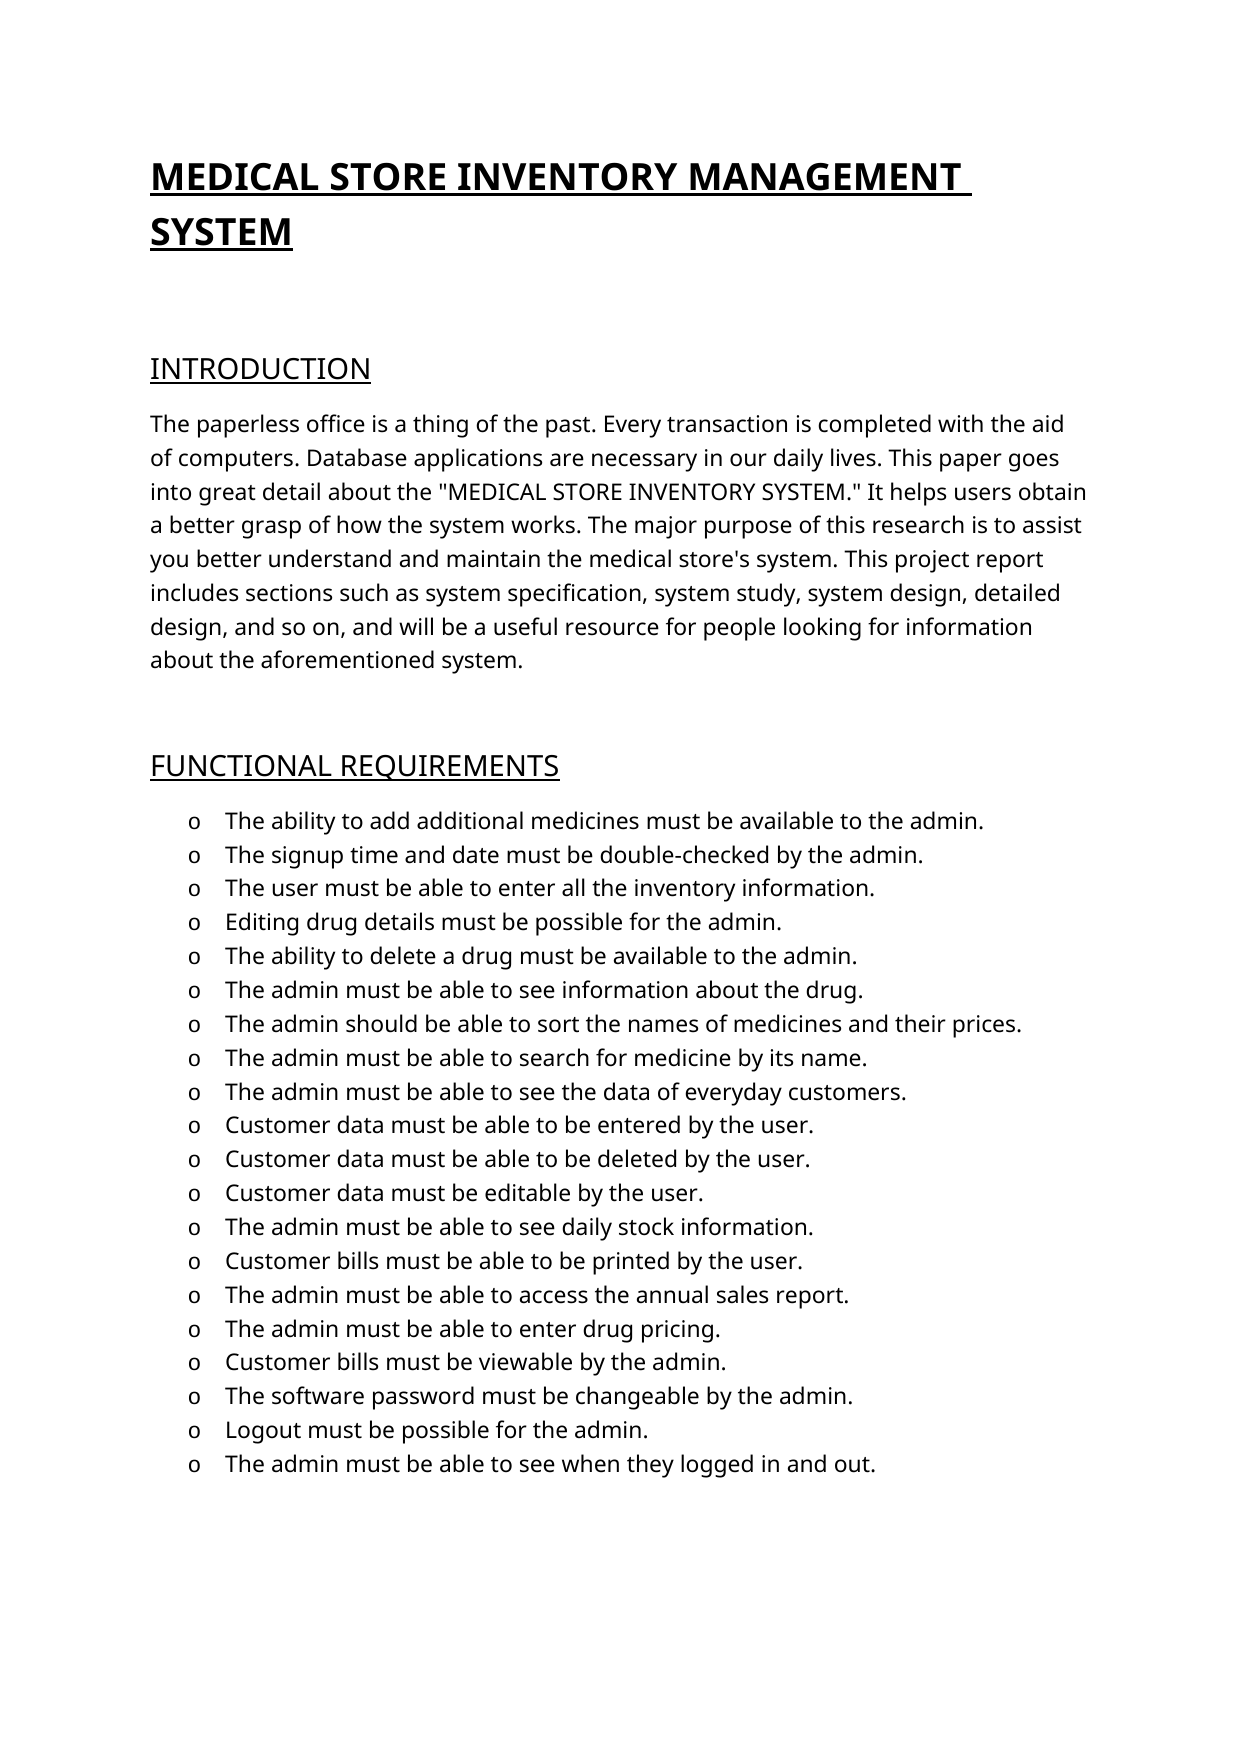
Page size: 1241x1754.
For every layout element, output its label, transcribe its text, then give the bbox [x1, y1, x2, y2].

text The paperless office is a thing of the past. Every transaction is completed with the aid of computers. Database applications are necessary in our daily lives. This paper goes into great detail about the "MEDICAL STORE INVENTORY SYSTEM." It helps users obtain a better grasp of how the system works. The major purpose of this research is to assist you better understand and maintain the medical store's system. This project report includes sections such as system specification, system study, system design, detailed design, and so on, and will be a useful resource for people looking for information about the aforementioned system. [150, 408, 1090, 676]
list Customer data must be editable by the user. [187, 1177, 1090, 1208]
list The ability to add additional medicines must be available to the admin. [187, 805, 1090, 836]
list The admin must be able to see information about the drug. [187, 974, 1090, 1005]
list The admin must be able to see when they logged in and out. [187, 1448, 1090, 1479]
list Logout must be possible for the admin. [187, 1414, 1090, 1445]
list The ability to delete a drug must be available to the admin. [187, 940, 1090, 971]
list The signup time and date must be double-checked by the admin. [187, 838, 1090, 870]
list The admin must be able to see the data of everyday customers. [187, 1076, 1090, 1107]
list The admin must be able to enter drug pricing. [187, 1312, 1090, 1344]
list The admin must be able to access the annual sales report. [187, 1279, 1090, 1310]
list The admin must be able to see daily stock information. [187, 1211, 1090, 1242]
list The admin should be able to sort the names of medicines and their prices. [187, 1008, 1090, 1039]
list Editing drug details must be possible for the admin. [187, 906, 1090, 938]
list The software password must be changeable by the admin. [187, 1380, 1090, 1412]
text FUNCTIONAL REQUIREMENTS [150, 745, 1090, 785]
list The user must be able to enter all the inventory information. [187, 872, 1090, 904]
list Customer bills must be viewable by the admin. [187, 1346, 1090, 1378]
list Customer data must be able to be entered by the user. [187, 1109, 1090, 1141]
text MEDICAL STORE INVENTORY MANAGEMENT SYSTEM [150, 150, 1090, 256]
list Customer bills must be able to be printed by the user. [187, 1245, 1090, 1276]
text INTRODUCTION [150, 349, 1090, 388]
list The admin must be able to search for medicine by its name. [187, 1042, 1090, 1073]
list Customer data must be able to be deleted by the user. [187, 1143, 1090, 1174]
